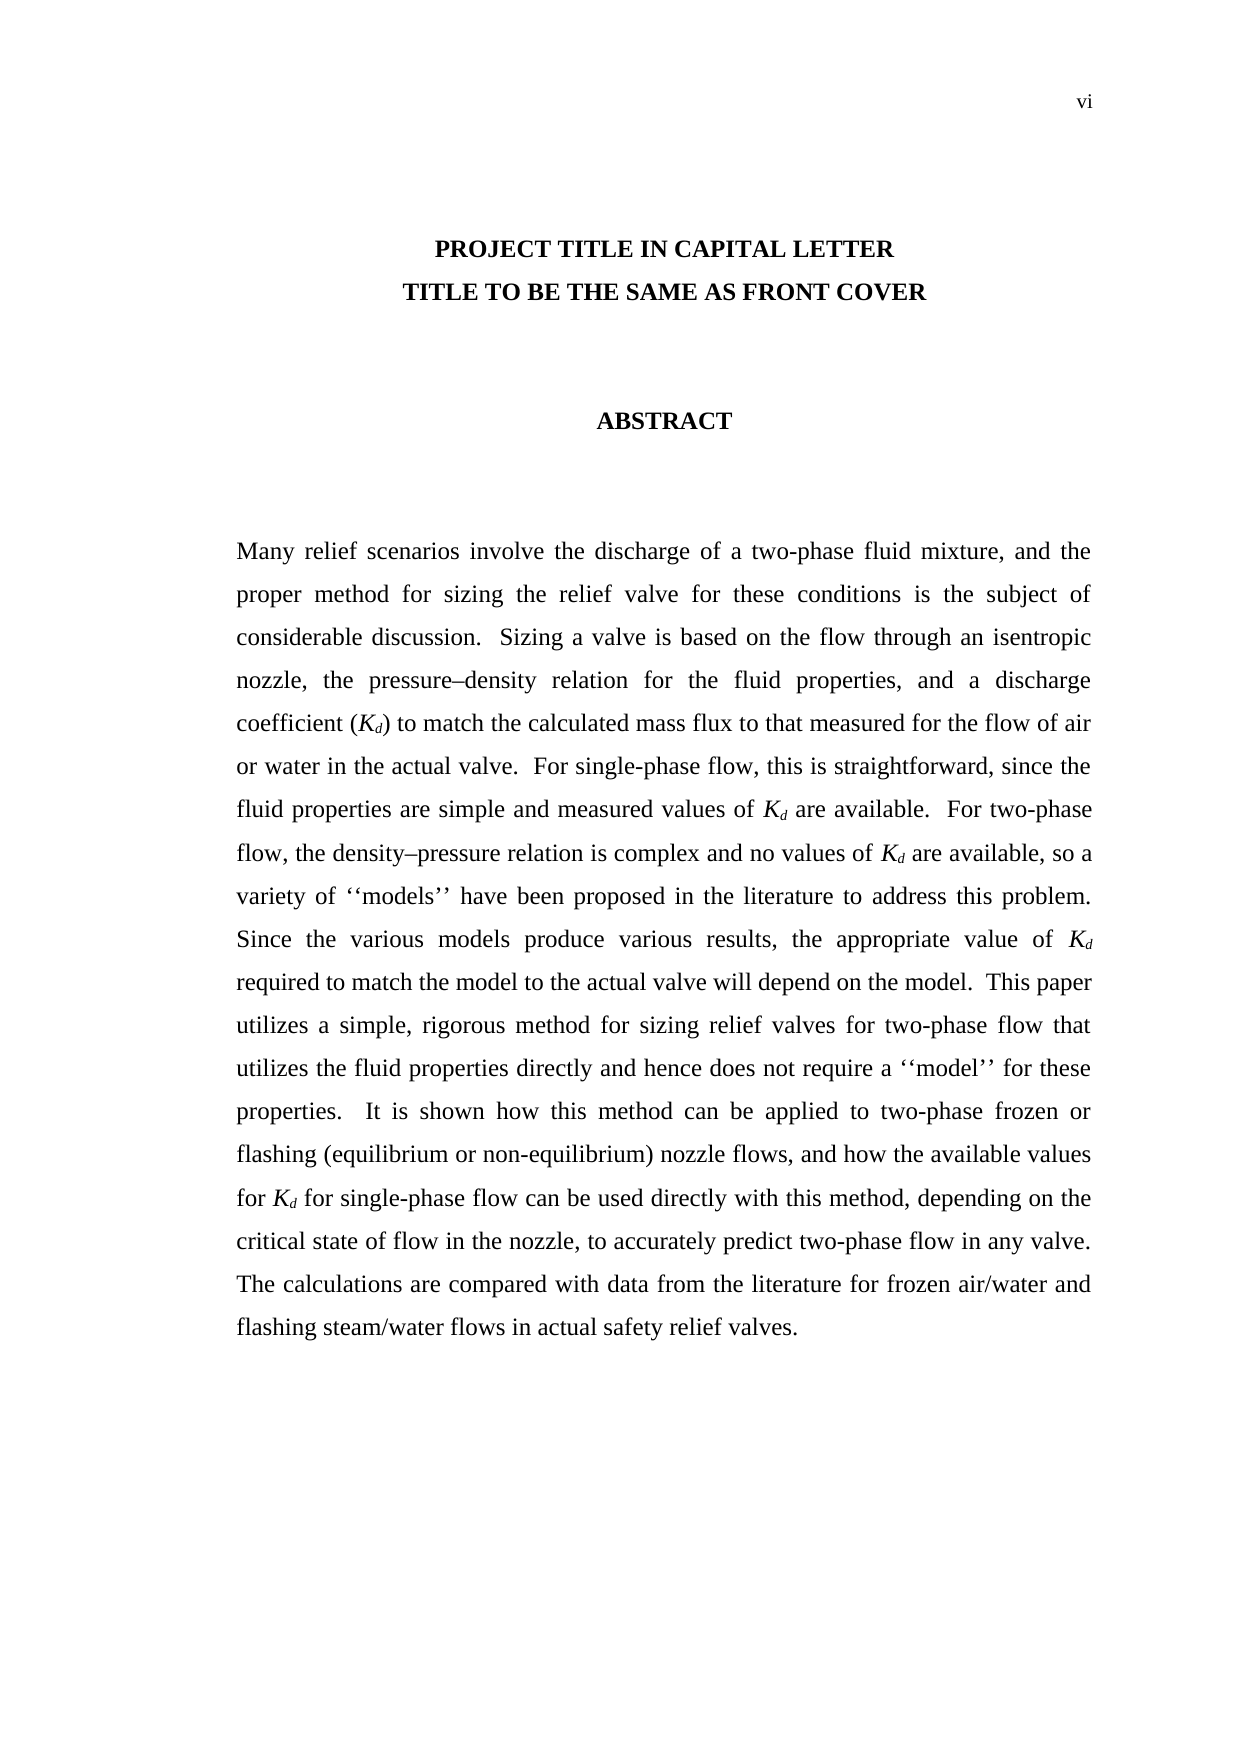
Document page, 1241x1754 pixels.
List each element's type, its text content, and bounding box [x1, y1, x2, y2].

subtitle ABSTRACT [236, 406, 1092, 435]
text TITLE TO BE THE SAME AS FRONT COVER [236, 277, 1092, 306]
text Many relief scenarios involve the discharge of a two-phase fluid mixture, and the proper method for sizing the relief valve for these conditions is the subject of considerable discussion. Sizing a valve is based on the flow through an isentropic nozzle, the pressure–density relation for the fluid properties, and a discharge coefficient (Kd) to match the calculated mass flux to that measured for the flow of air or water in the actual valve. For single-phase flow, this is straightforward, since the fluid properties are simple and measured values of Kd are available. For two-phase flow, the density–pressure relation is complex and no values of Kd are available, so a variety of ‘‘models’’ have been proposed in the literature to address this problem. Since the various models produce various results, the appropriate value of Kd required to match the model to the actual valve will depend on the model. This paper utilizes a simple, rigorous method for sizing relief valves for two-phase flow that utilizes the fluid properties directly and hence does not require a ‘‘model’’ for these properties. It is shown how this method can be applied to two-phase frozen or flashing (equilibrium or non-equilibrium) nozzle flows, and how the available values for Kd for single-phase flow can be used directly with this method, depending on the critical state of flow in the nozzle, to accurately predict two-phase flow in any valve. The calculations are compared with data from the literature for frozen air/water and flashing steam/water flows in actual safety relief valves. [236, 536, 1092, 1341]
text PROJECT TITLE IN CAPITAL LETTER [236, 234, 1092, 263]
